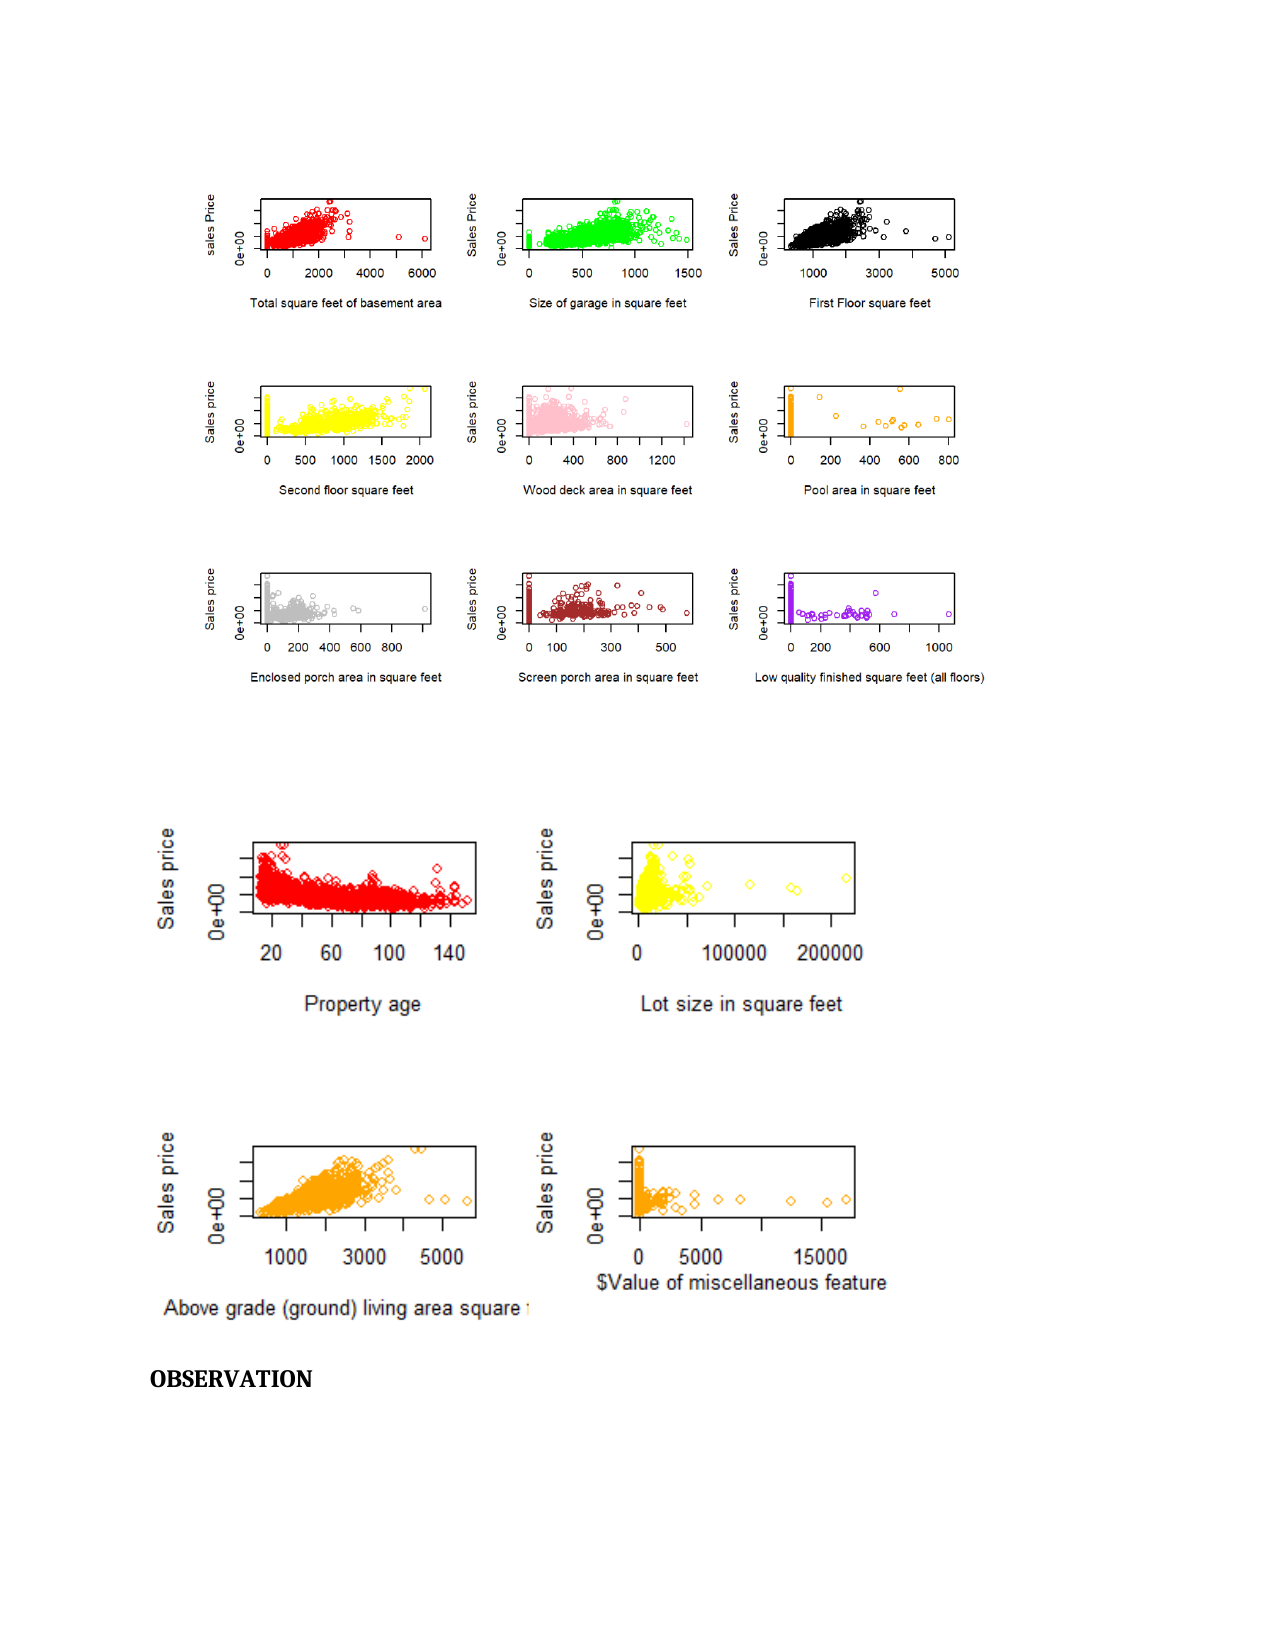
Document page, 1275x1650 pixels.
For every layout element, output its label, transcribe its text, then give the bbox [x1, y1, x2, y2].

text OBSERVATION [150, 1365, 1125, 1394]
picture [150, 739, 908, 1347]
picture [150, 150, 1125, 721]
